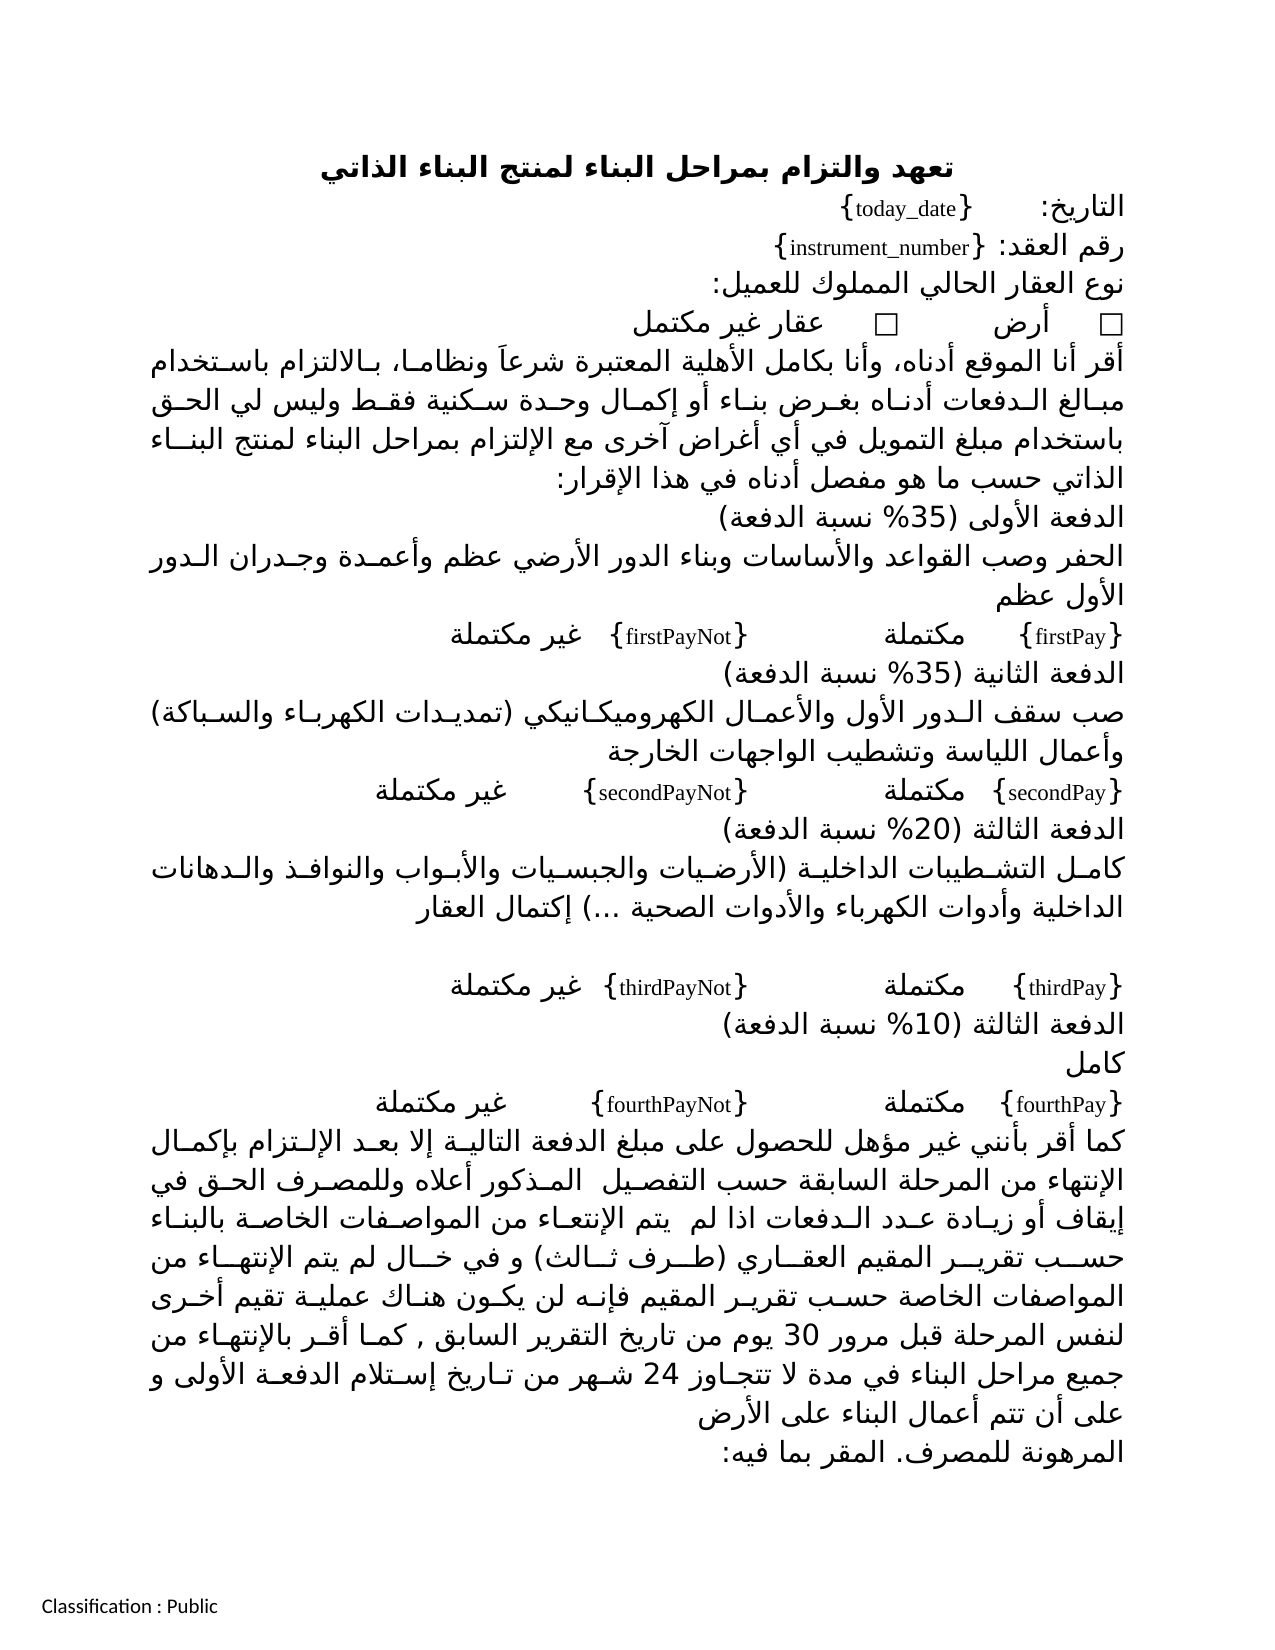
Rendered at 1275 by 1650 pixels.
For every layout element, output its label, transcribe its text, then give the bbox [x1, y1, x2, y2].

text التاريخ: {today_date} [150, 189, 1125, 223]
text كامل التشطيبات الداخلية (الأرضيات والجبسيات والأبواب والنوافذ والدهانات الداخلية وأدوات الكهرباء والأدوات الصحية ...) إكتمال العقار [150, 851, 1125, 963]
text {thirdPay} مكتملة {thirdPayNot} غير مكتملة [150, 968, 1125, 1002]
text {fourthPay} مكتملة {fourthPayNot} غير مكتملة [150, 1085, 1125, 1119]
text كما أقر بأنني غير مؤهل للحصول على مبلغ الدفعة التالية إلا بعد الإلتزام بإكمال الإنتهاء من المرحلة السابقة حسب التفصيل المذكور أعلاه وللمصرف الحق في إيقاف أو زيادة عدد الدفعات اذا لم يتم الإنتعاء من المواصفات الخاصة بالبناء حسب تقرير المقيم العقاري (طرف ثالث) و في خال لم يتم الإنتهاء من المواصفات الخاصة حسب تقرير المقيم فإنه لن يكون هناك عملية تقيم أخرى لنفس المرحلة قبل مرور 30 يوم من تاريخ التقرير السابق , كما أقر بالإنتهاء من جميع مراحل البناء في مدة لا تتجاوز 24 شهر من تاريخ إستلام الدفعة الأولى و على أن تتم أعمال البناء على الأرض [150, 1124, 1125, 1431]
text صب سقف الدور الأول والأعمال الكهروميكانيكي (تمديدات الكهرباء والسباكة) وأعمال اللياسة وتشطيب الواجهات الخارجة [150, 695, 1125, 768]
text الدفعة الثالثة (20% نسبة الدفعة) [150, 812, 1125, 846]
text □ أرض □ عقار غير مكتمل [150, 306, 1125, 340]
text رقم العقد: {instrument_number} [150, 228, 1125, 262]
text {firstPay} مكتملة {firstPayNot} غير مكتملة [150, 617, 1125, 651]
text المرهونة للمصرف. المقر بما فيه: [150, 1436, 1125, 1469]
text الحفر وصب القواعد والأساسات وبناء الدور الأرضي عظم وأعمدة وجدران الدور الأول عظم [150, 539, 1125, 612]
text كامل [150, 1046, 1125, 1080]
text الدفعة الثالثة (10% نسبة الدفعة) [150, 1007, 1125, 1041]
text أقر أنا الموقع أدناه، وأنا بكامل الأهلية المعتبرة شرعاَ ونظاما، بالالتزام باستخدام مبالغ الدفعات أدناه بغرض بناء أو إكمال وحدة سكنية فقط وليس لي الحق باستخدام مبلغ التمويل في أي أغراض آخرى مع الإلتزام بمراحل البناء لمنتج البناء الذاتي حسب ما هو مفصل أدناه في هذا الإقرار: [150, 345, 1125, 496]
text نوع العقار الحالي المملوك للعميل: [150, 267, 1125, 301]
text تعهد والتزام بمراحل البناء لمنتج البناء الذاتي [150, 150, 1125, 184]
text الدفعة الأولى (35% نسبة الدفعة) [150, 501, 1125, 534]
text {secondPay} مكتملة {secondPayNot} غير مكتملة [150, 773, 1125, 807]
text الدفعة الثانية (35% نسبة الدفعة) [150, 656, 1125, 690]
